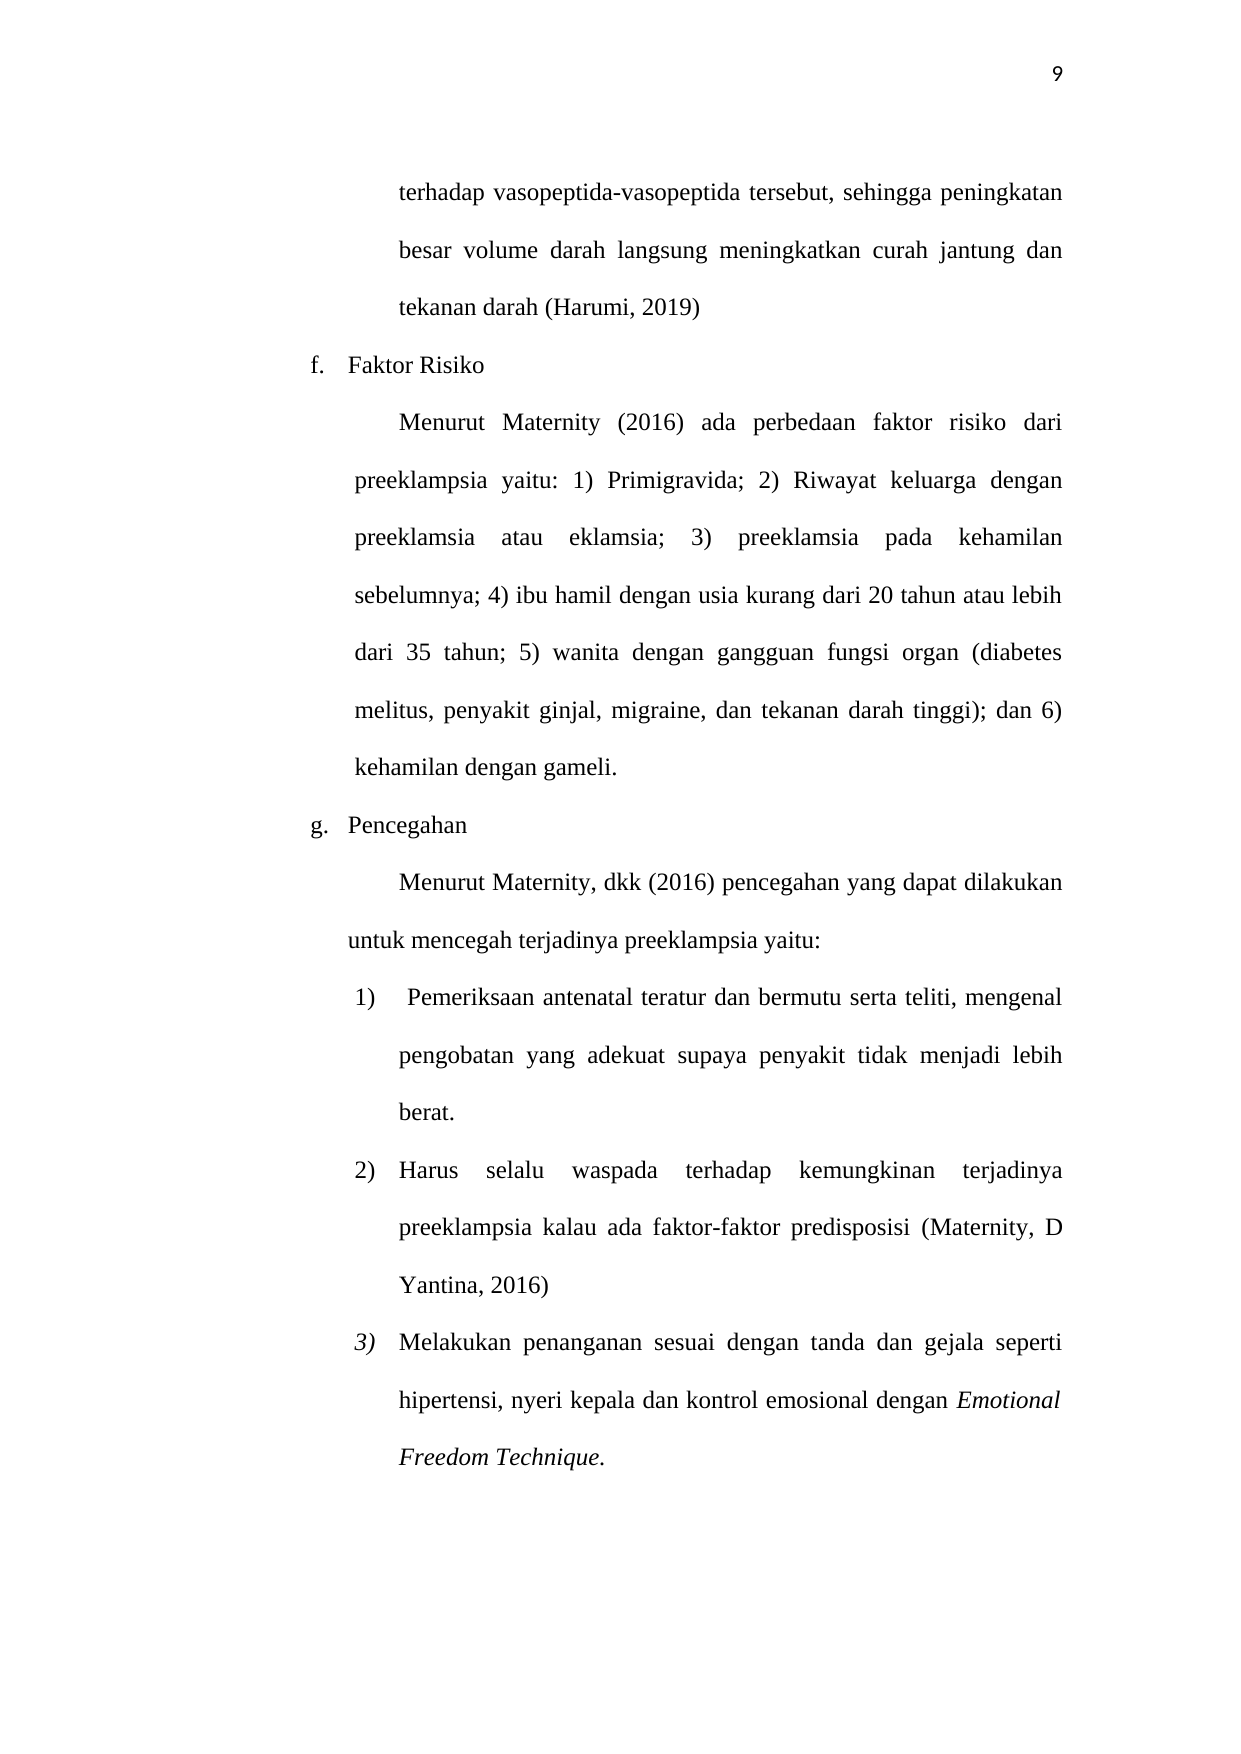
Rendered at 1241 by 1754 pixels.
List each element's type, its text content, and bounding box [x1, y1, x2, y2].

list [361, 177, 1063, 321]
list Harus selalu waspada terhadap kemungkinan terjadinya preeklampsia kalau ada faktor-faktor predisposisi (Maternity, D Yantina, 2016) [354, 1155, 1063, 1298]
list Pencegahan [310, 810, 1063, 838]
text Menurut Maternity (2016) ada perbedaan faktor risiko dari preeklampsia yaitu: 1) Primigravida; 2) Riwayat keluarga dengan preeklamsia atau eklamsia; 3) preeklamsia pada kehamilan sebelumnya; 4) ibu hamil dengan usia kurang dari 20 tahun atau lebih dari 35 tahun; 5) wanita dengan gangguan fungsi organ (diabetes melitus, penyakit ginjal, migraine, dan tekanan darah tinggi); dan 6) kehamilan dengan gameli. [354, 407, 1063, 781]
list Pemeriksaan antenatal teratur dan bermutu serta teliti, mengenal pengobatan yang adekuat supaya penyakit tidak menjadi lebih berat. [354, 982, 1063, 1126]
text Menurut Maternity, dkk (2016) pencegahan yang dapat dilakukan untuk mencegah terjadinya preeklampsia yaitu: [348, 867, 1063, 953]
list Faktor Risiko [310, 350, 1063, 378]
list Melakukan penanganan sesuai dengan tanda dan gejala seperti hipertensi, nyeri kepala dan kontrol emosional dengan Emotional Freedom Technique. [354, 1327, 1063, 1471]
